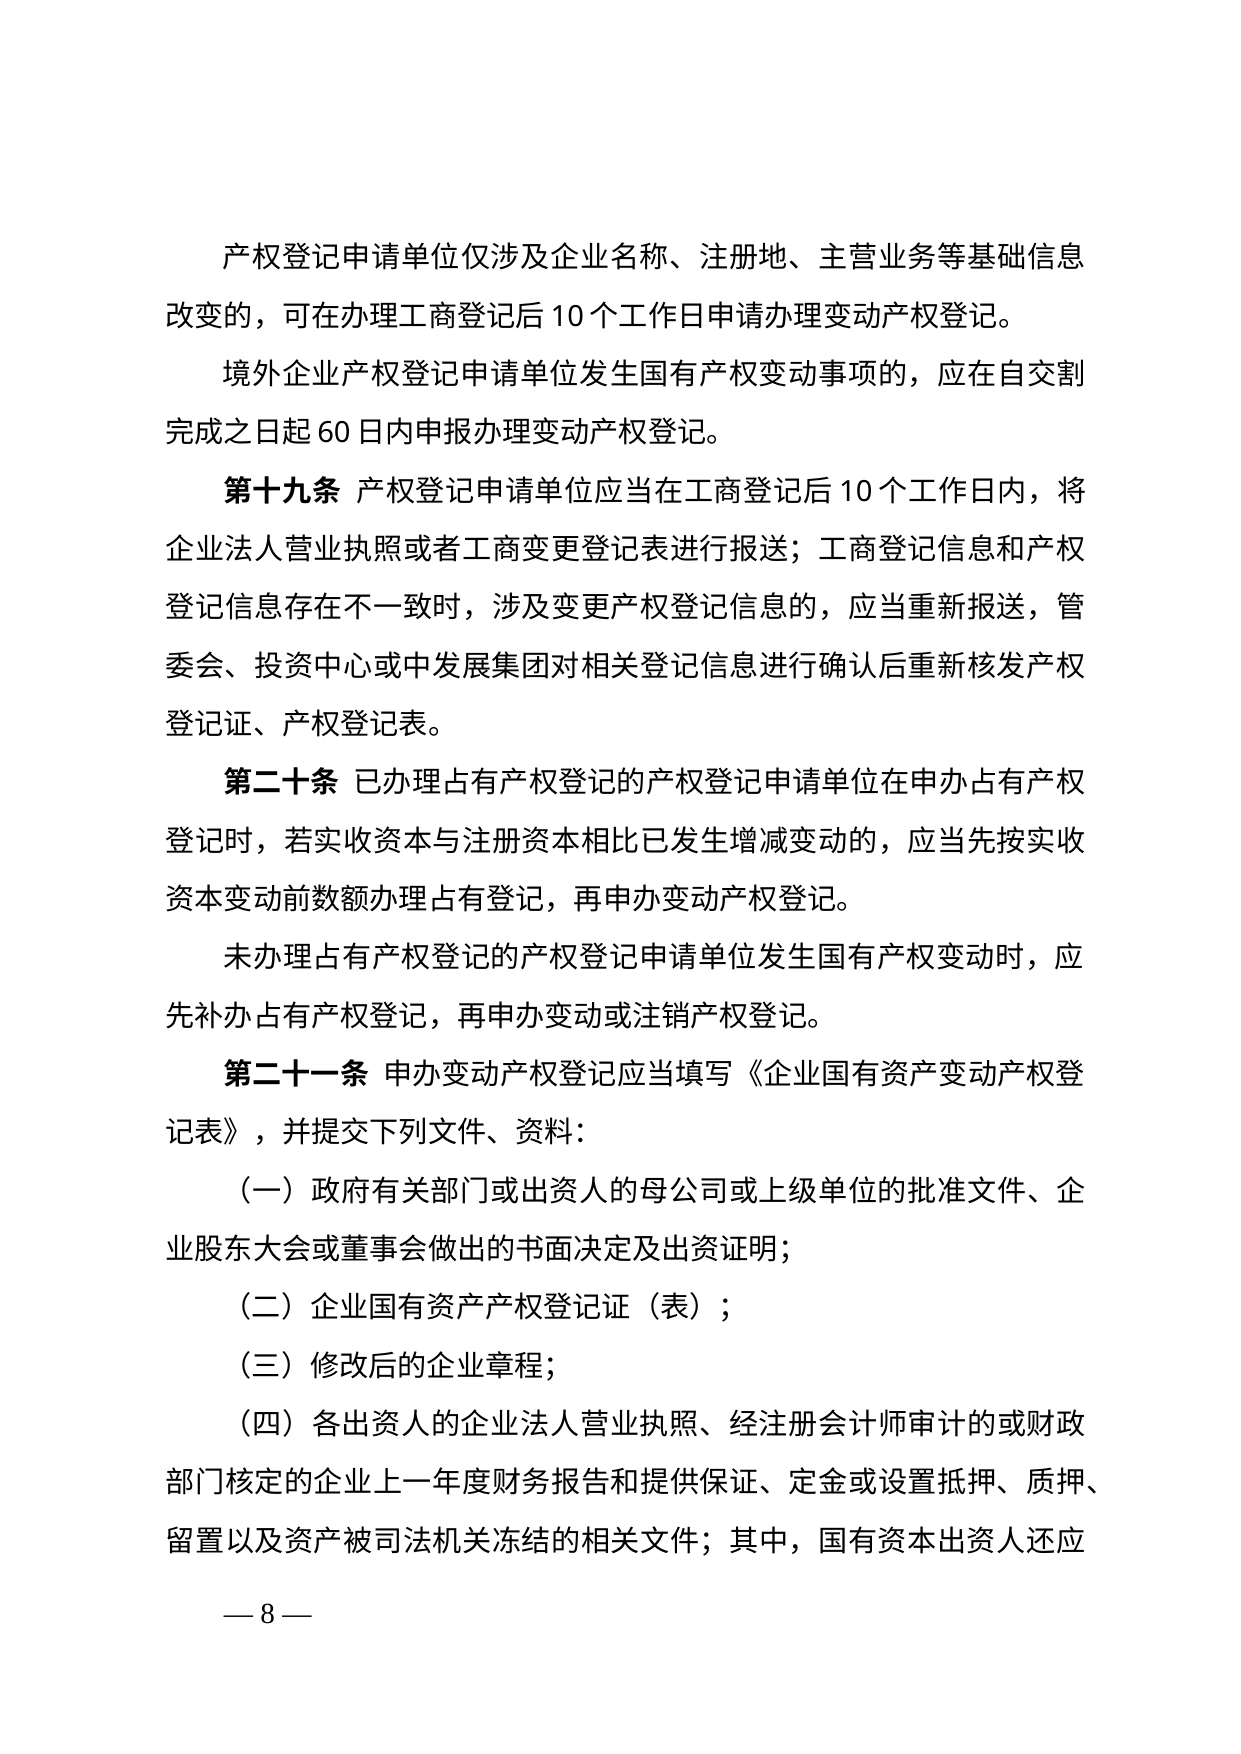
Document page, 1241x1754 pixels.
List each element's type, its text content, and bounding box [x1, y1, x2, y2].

text （一）政府有关部门或出资人的母公司或上级单位的批准文件、企业股东大会或董事会做出的书面决定及出资证明； [165, 1154, 1087, 1271]
text 第二十一条 申办变动产权登记应当填写《企业国有资产变动产权登记表》，并提交下列文件、资料： [165, 1038, 1087, 1154]
text 未办理占有产权登记的产权登记申请单位发生国有产权变动时，应先补办占有产权登记，再申办变动或注销产权登记。 [165, 921, 1087, 1038]
text 境外企业产权登记申请单位发生国有产权变动事项的，应在自交割完成之日起60日内申报办理变动产权登记。 [165, 338, 1087, 454]
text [165, 1388, 1087, 1563]
text （三）修改后的企业章程； [165, 1329, 1087, 1388]
text （二）企业国有资产产权登记证（表）； [165, 1271, 1087, 1329]
text 第十九条 产权登记申请单位应当在工商登记后10个工作日内，将企业法人营业执照或者工商变更登记表进行报送；工商登记信息和产权登记信息存在不一致时，涉及变更产权登记信息的，应当重新报送，管委会、投资中心或中发展集团对相关登记信息进行确认后重新核发产权登记证、产权登记表。 [165, 454, 1087, 746]
text 产权登记申请单位仅涉及企业名称、注册地、主营业务等基础信息改变的，可在办理工商登记后10个工作日申请办理变动产权登记。 [165, 221, 1087, 338]
text 第二十条 已办理占有产权登记的产权登记申请单位在申办占有产权登记时，若实收资本与注册资本相比已发生增减变动的，应当先按实收资本变动前数额办理占有登记，再申办变动产权登记。 [165, 746, 1087, 921]
